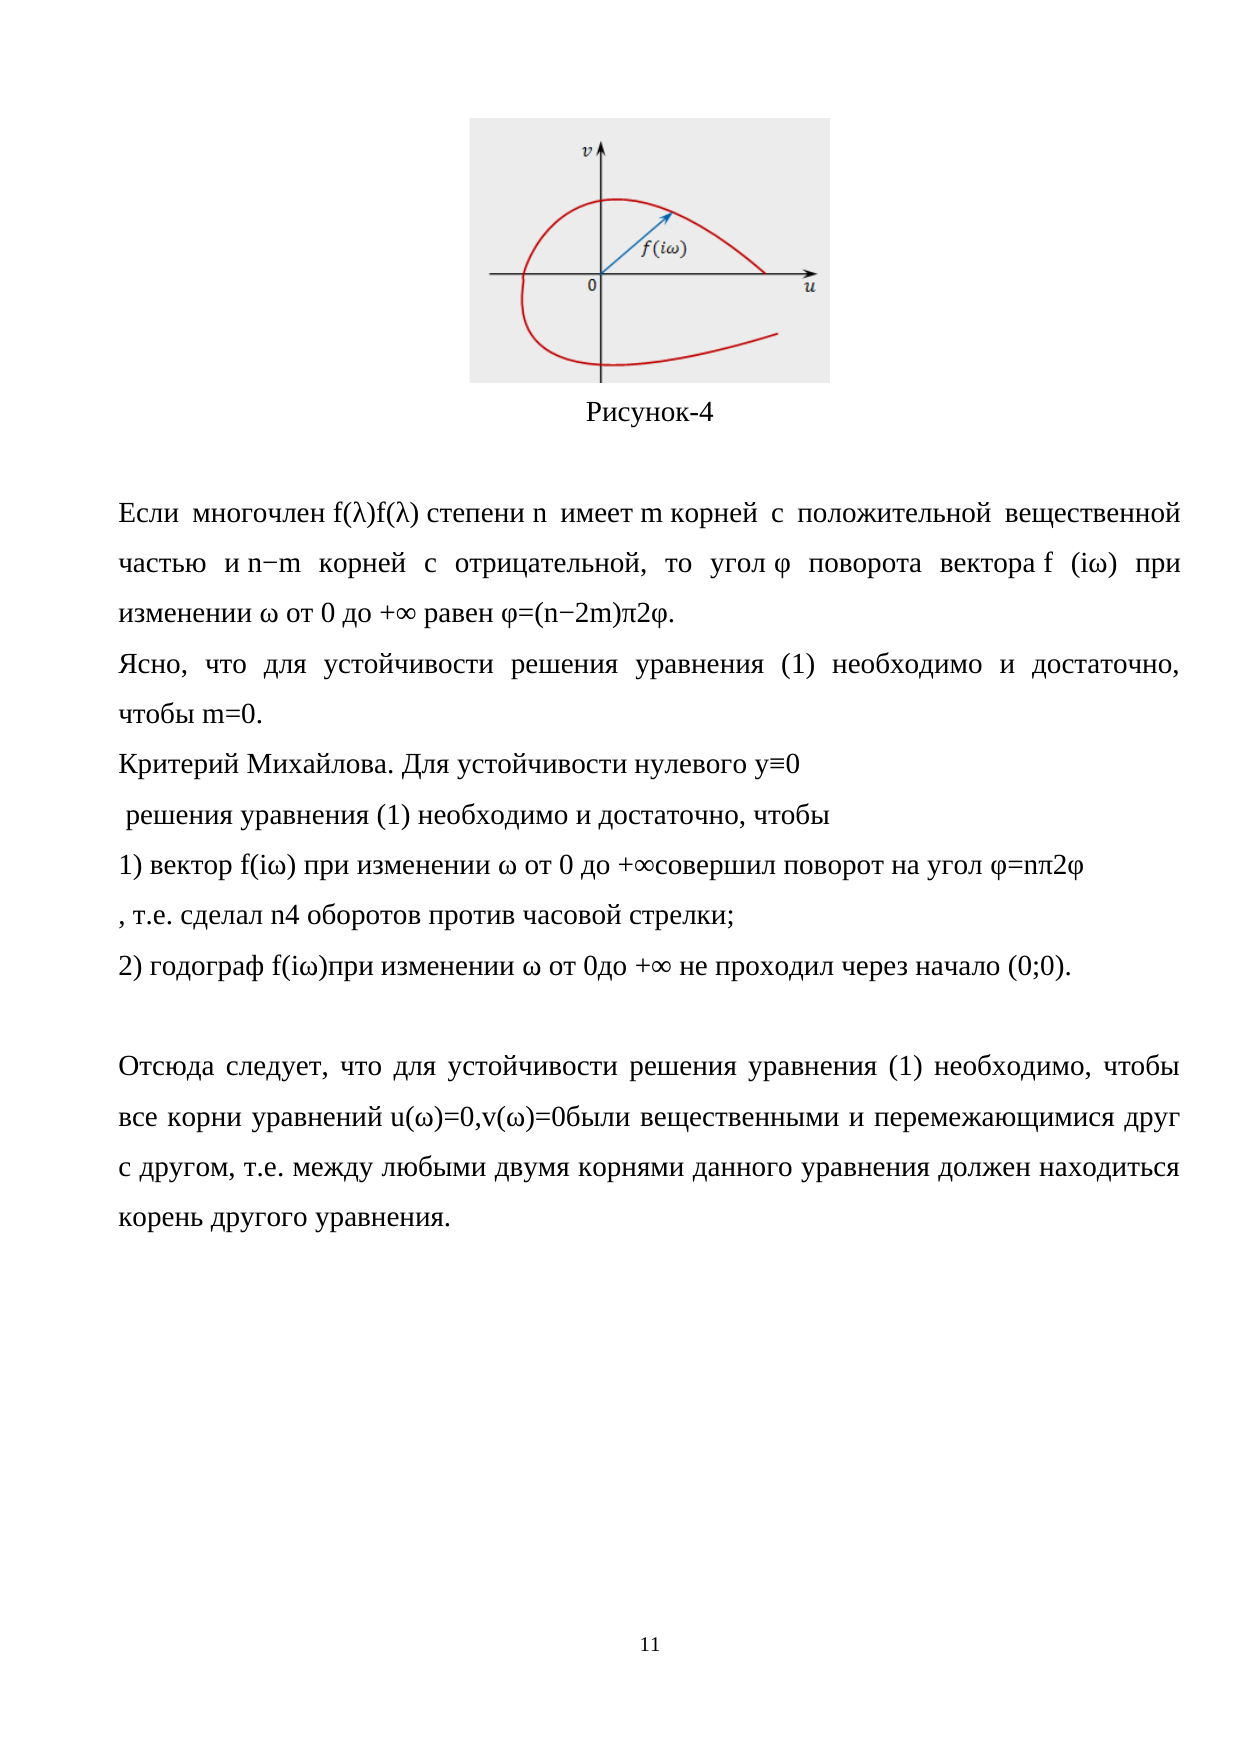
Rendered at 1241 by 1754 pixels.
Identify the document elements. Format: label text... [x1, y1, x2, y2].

text Отсюда следует, что для устойчивости решения уравнения (1) необходимо, чтобы все корни уравнений u(ω)=0,v(ω)=0были вещественными и перемежающимися друг с другом, т.е. между любыми двумя корнями данного уравнения должен находиться корень другого уравнения. [118, 1048, 1181, 1233]
text решения уравнения (1) необходимо и достаточно, чтобы [118, 797, 1181, 830]
text 2) годограф f(iω)при изменении ω от 0до +∞ не проходил через начало (0;0). [118, 948, 1181, 981]
text 1) вектор f(iω) при изменении ω от 0 до +∞совершил поворот на угол φ=nπ2φ [118, 847, 1181, 881]
picture [469, 118, 830, 383]
text Рисунок-4 [118, 394, 1181, 428]
text Если многочлен f(λ)f(λ) степени n имеет m корней с положительной вещественной частью и n−m корней с отрицательной, то угол φ поворота вектора f (iω) при изменении ω от 0 до +∞ равен φ=(n−2m)π2φ. [118, 495, 1181, 629]
text Ясно, что для устойчивости решения уравнения (1) необходимо и достаточно, чтобы m=0. [118, 646, 1181, 730]
text Критерий Михайлова. Для устойчивости нулевого y≡0 [118, 746, 1181, 780]
text , т.е. сделал n4 оборотов против часовой стрелки; [118, 897, 1181, 931]
